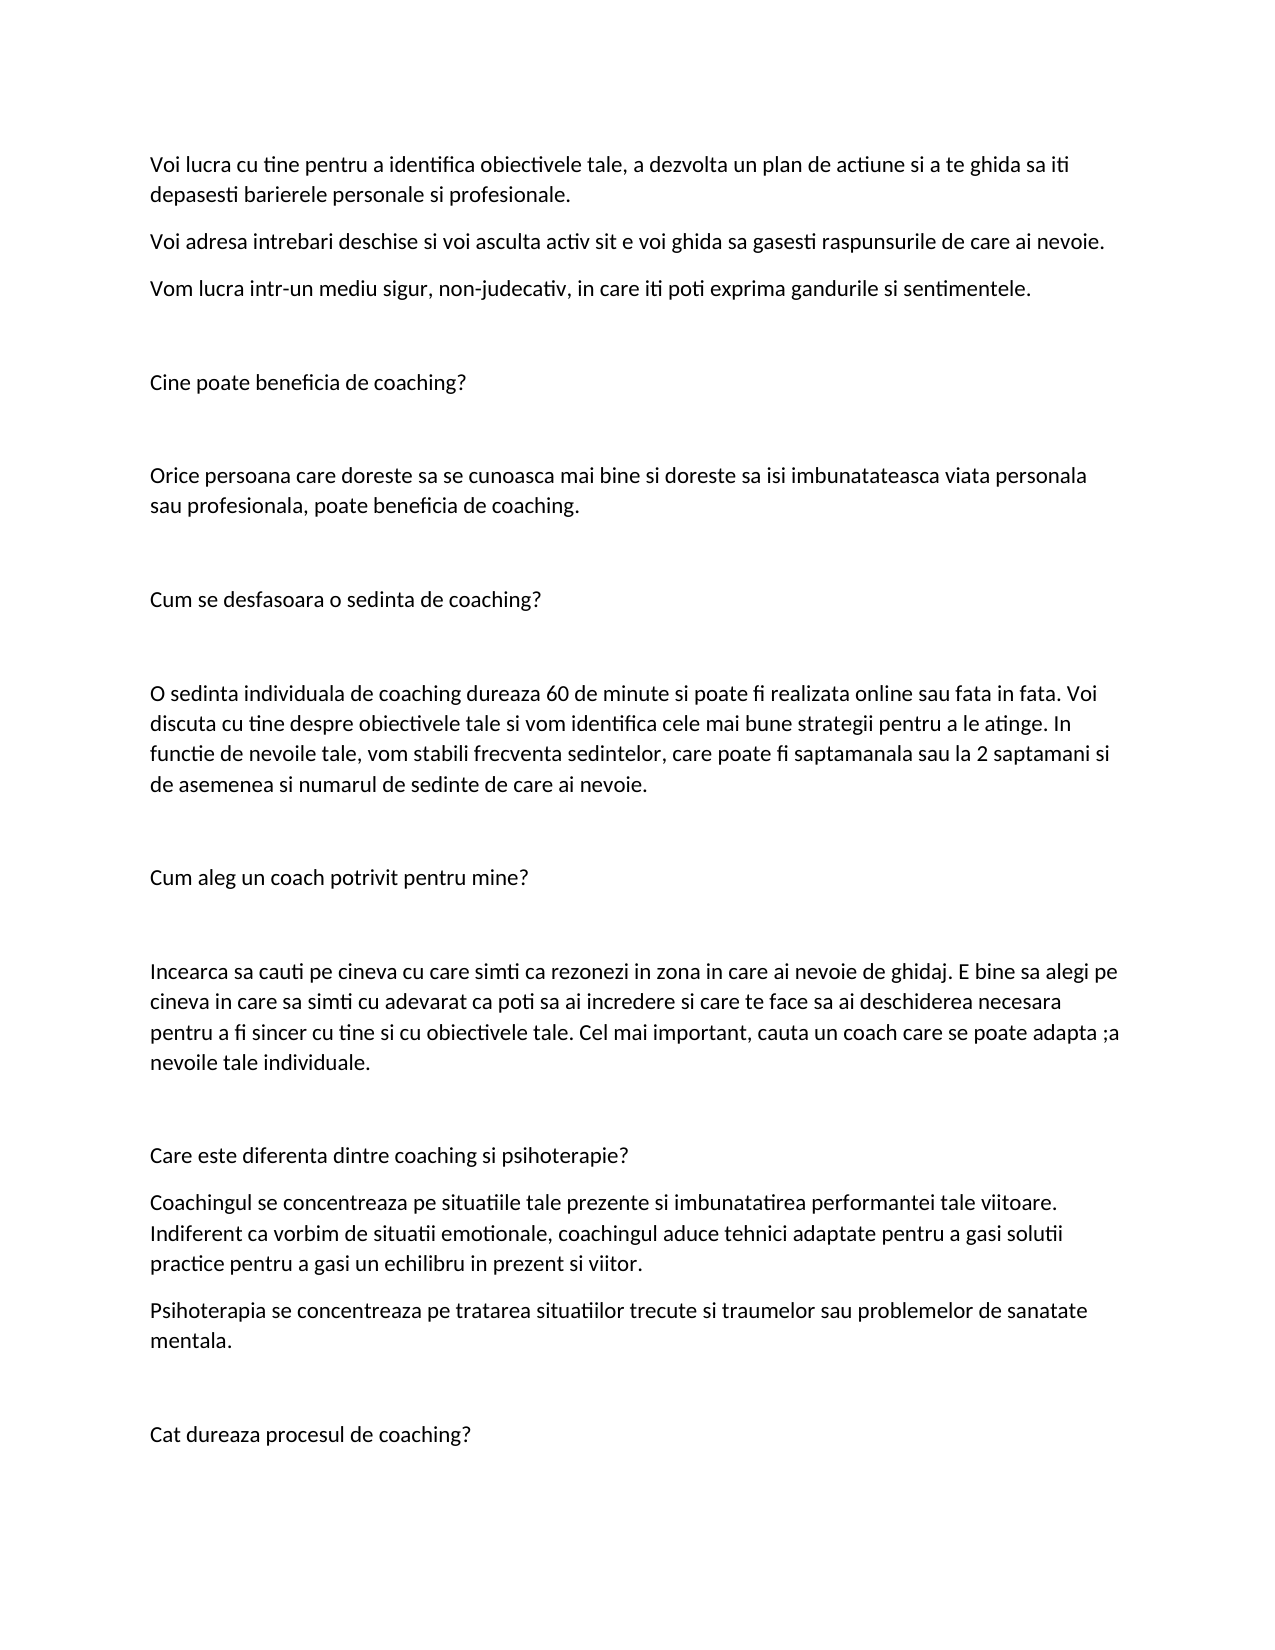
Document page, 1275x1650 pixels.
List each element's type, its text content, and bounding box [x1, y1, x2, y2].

text O sedinta individuala de coaching dureaza 60 de minute si poate fi realizata online sau fata in fata. Voi discuta cu tine despre obiectivele tale si vom identifica cele mai bune strategii pentru a le atinge. In functie de nevoile tale, vom stabili frecventa sedintelor, care poate fi saptamanala sau la 2 saptamani si de asemenea si numarul de sedinte de care ai nevoie. [150, 679, 1125, 798]
text Cum aleg un coach potrivit pentru mine? [150, 863, 1125, 892]
text Cum se desfasoara o sedinta de coaching? [150, 585, 1125, 613]
text Voi adresa intrebari deschise si voi asculta activ sit e voi ghida sa gasesti raspunsurile de care ai nevoie. [150, 227, 1125, 255]
text Care este diferenta dintre coaching si psihoterapie? [150, 1142, 1125, 1170]
text Orice persoana care doreste sa se cunoasca mai bine si doreste sa isi imbunatateasca viata personala sau profesionala, poate beneficia de coaching. [150, 461, 1125, 520]
text Cat dureaza procesul de coaching? [150, 1420, 1125, 1448]
text Coachingul se concentreaza pe situatiile tale prezente si imbunatatirea performantei tale viitoare. Indiferent ca vorbim de situatii emotionale, coachingul aduce tehnici adaptate pentru a gasi solutii practice pentru a gasi un echilibru in prezent si viitor. [150, 1188, 1125, 1277]
text Voi lucra cu tine pentru a identifica obiectivele tale, a dezvolta un plan de actiune si a te ghida sa iti depasesti barierele personale si profesionale. [150, 150, 1125, 208]
text Incearca sa cauti pe cineva cu care simti ca rezonezi in zona in care ai nevoie de ghidaj. E bine sa alegi pe cineva in care sa simti cu adevarat ca poti sa ai incredere si care te face sa ai deschiderea necesara pentru a fi sincer cu tine si cu obiectivele tale. Cel mai important, cauta un coach care se poate adapta ;a nevoile tale individuale. [150, 957, 1125, 1076]
text Vom lucra intr-un mediu sigur, non-judecativ, in care iti poti exprima gandurile si sentimentele. [150, 274, 1125, 302]
text Cine poate beneficia de coaching? [150, 368, 1125, 396]
text Psihoterapia se concentreaza pe tratarea situatiilor trecute si traumelor sau problemelor de sanatate mentala. [150, 1296, 1125, 1354]
